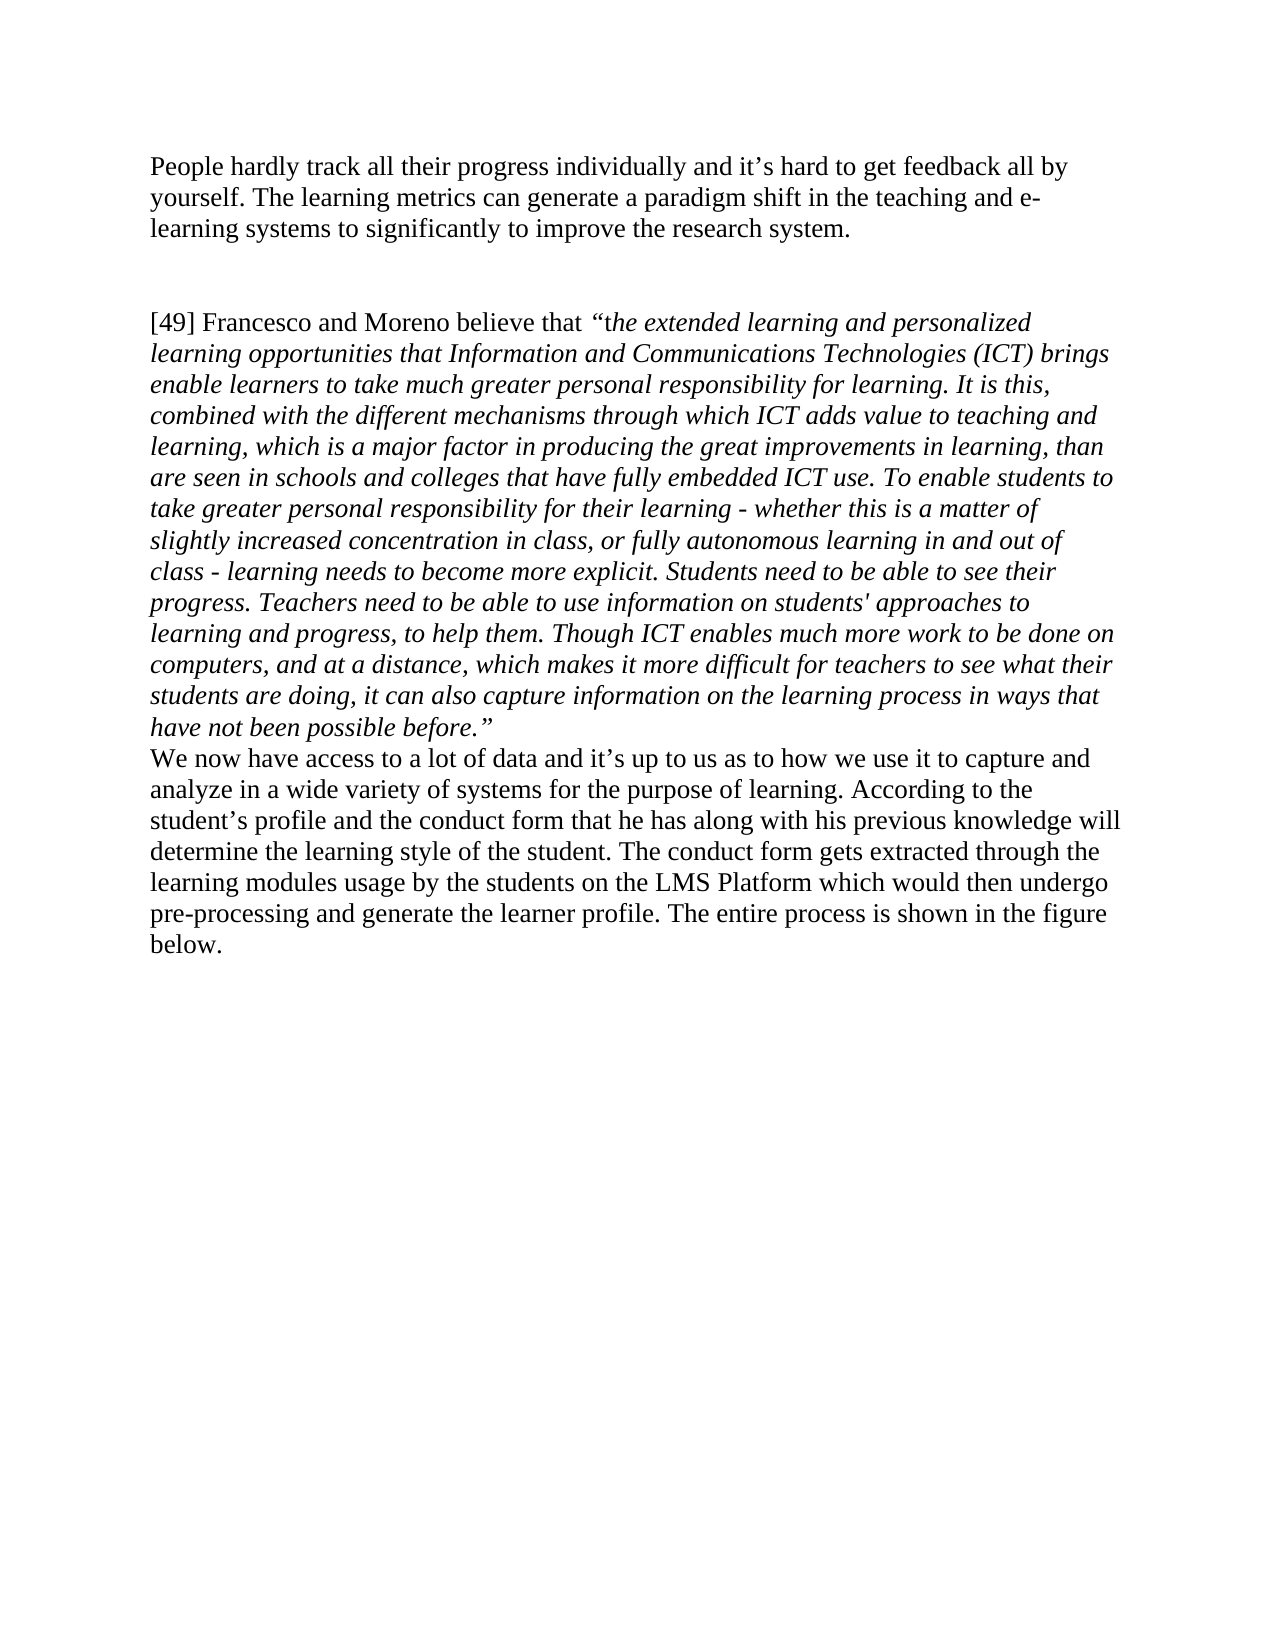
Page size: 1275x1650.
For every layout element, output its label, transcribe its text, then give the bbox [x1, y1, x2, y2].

text [49] Francesco and Moreno believe that “the extended learning and personalized learning opportunities that Information and Communications Technologies (ICT) brings enable learners to take much greater personal responsibility for learning. It is this, [150, 306, 1125, 399]
text combined with the different mechanisms through which ICT adds value to teaching and learning, which is a major factor in producing the great improvements in learning, than are seen in schools and colleges that have fully embedded ICT use. To enable students to take greater personal responsibility for their learning - whether this is a matter of slightly increased concentration in class, or fully autonomous learning in and out of class - learning needs to become more explicit. Students need to be able to see their progress. Teachers need to be able to use information on students' approaches to learning and progress, to help them. Though ICT enables much more work to be done on computers, and at a distance, which makes it more difficult for teachers to see what their students are doing, it can also capture information on the learning process in ways that have not been possible before.” [150, 399, 1125, 742]
text We now have access to a lot of data and it’s up to us as to how we use it to capture and analyze in a wide variety of systems for the purpose of learning. According to the student’s profile and the conduct form that he has along with his previous knowledge will determine the learning style of the student. The conduct form gets extracted through the learning modules usage by the students on the LMS Platform which would then undergo pre-processing and generate the learner profile. The entire process is shown in the figure below. [150, 742, 1125, 960]
text People hardly track all their progress individually and it’s hard to get feedback all by yourself. The learning metrics can generate a paradigm shift in the teaching and e-learning systems to significantly to improve the research system. [150, 150, 1125, 243]
